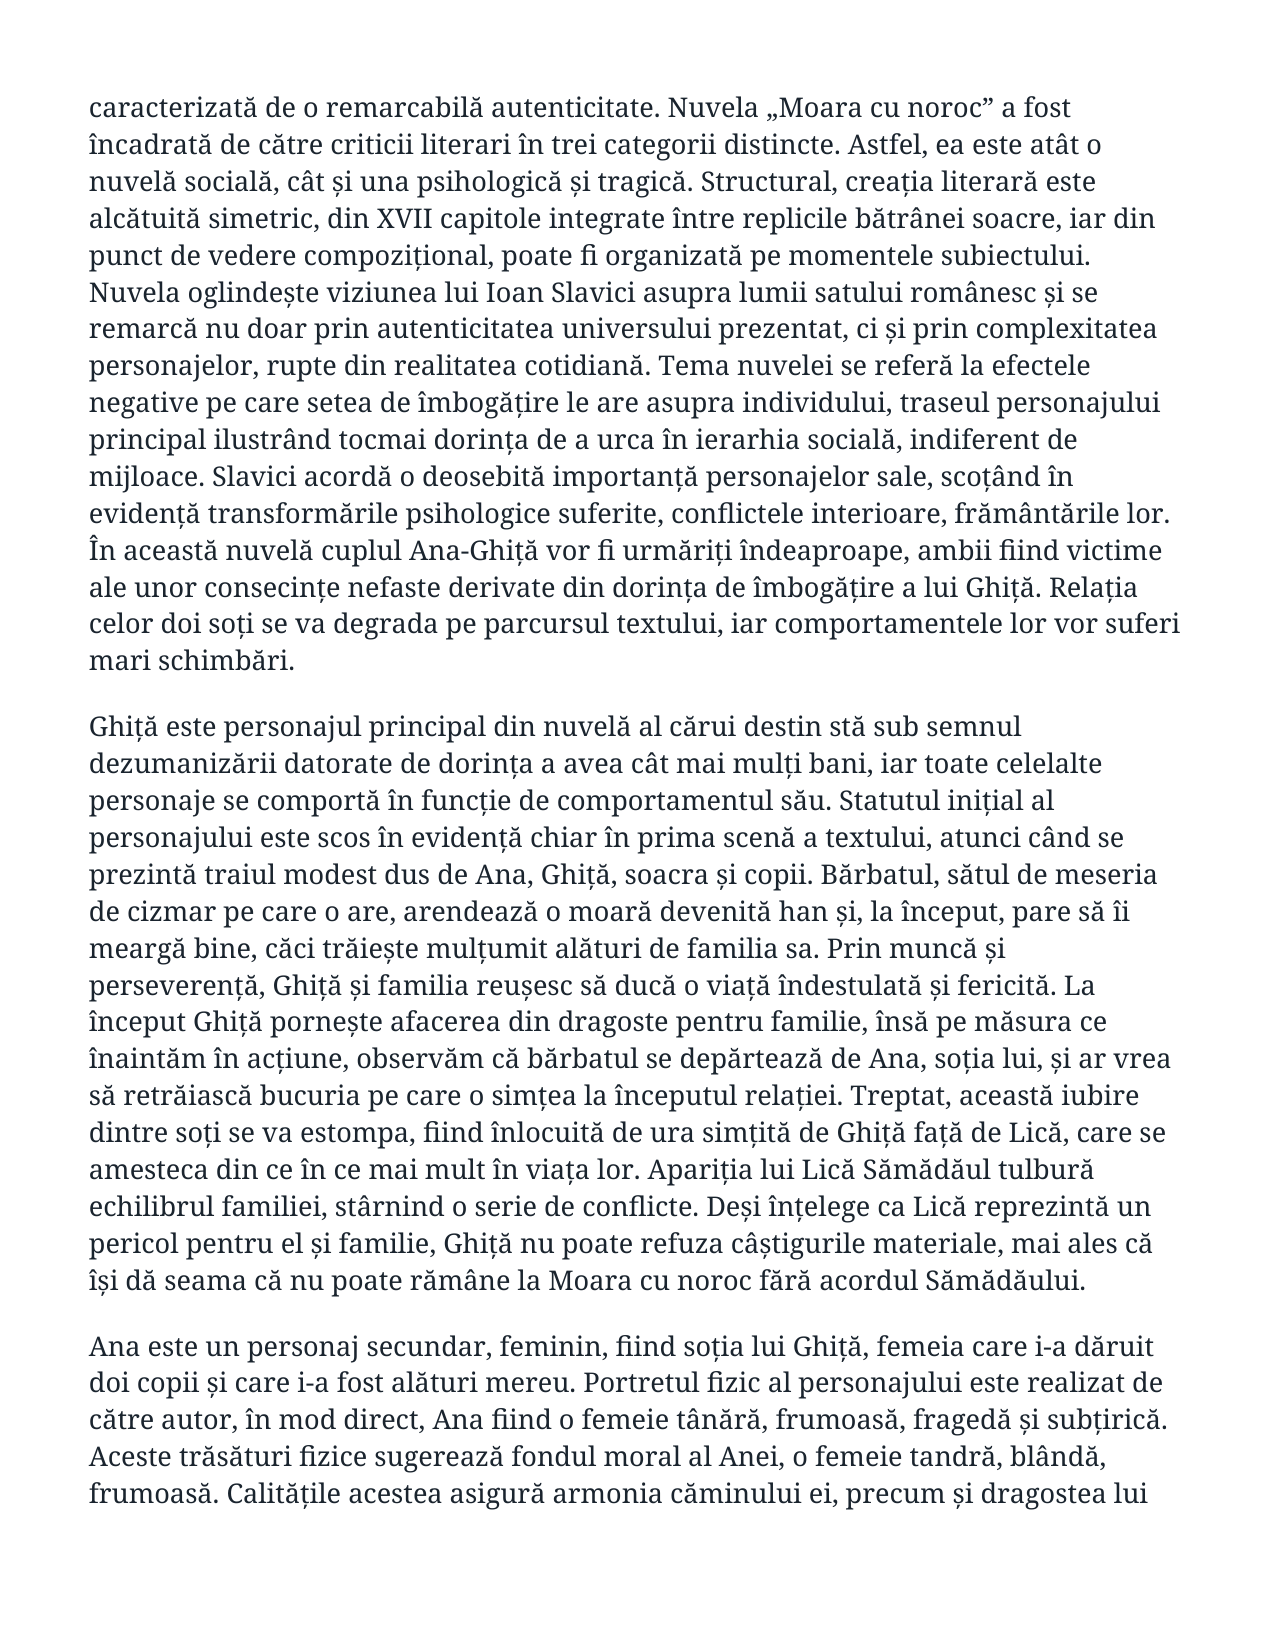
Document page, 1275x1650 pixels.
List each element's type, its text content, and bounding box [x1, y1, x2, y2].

text Ghiță este personajul principal din nuvelă al cărui destin stă sub semnul dezumanizării datorate de dorința a avea cât mai mulți bani, iar toate celelalte personaje se comportă în funcție de comportamentul său. Statutul inițial al personajului este scos în evidență chiar în prima scenă a textului, atunci când se prezintă traiul modest dus de Ana, Ghiță, soacra și copii. Bărbatul, sătul de meseria de cizmar pe care o are, arendează o moară devenită han și, la început, pare să îi meargă bine, căci trăiește mulțumit alături de familia sa. Prin muncă și perseverență, Ghiță și familia reușesc să ducă o viață îndestulată și fericită. La început Ghiță pornește afacerea din dragoste pentru familie, însă pe măsura ce înaintăm în acțiune, observăm că bărbatul se depărtează de Ana, soția lui, și ar vrea să retrăiască bucuria pe care o simțea la începutul relației. Treptat, această iubire dintre soți se va estompa, fiind înlocuită de ura simțită de Ghiță față de Lică, care se amesteca din ce în ce mai mult în viața lor. Apariția lui Lică Sămădăul tulbură echilibrul familiei, stârnind o serie de conflicte. Deși înțelege ca Lică reprezintă un pericol pentru el și familie, Ghiță nu poate refuza câștigurile materiale, mai ales că își dă seama că nu poate rămâne la Moara cu noroc fără acordul Sămădăului. [89, 708, 1186, 1298]
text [89, 89, 1186, 679]
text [89, 1327, 1186, 1511]
